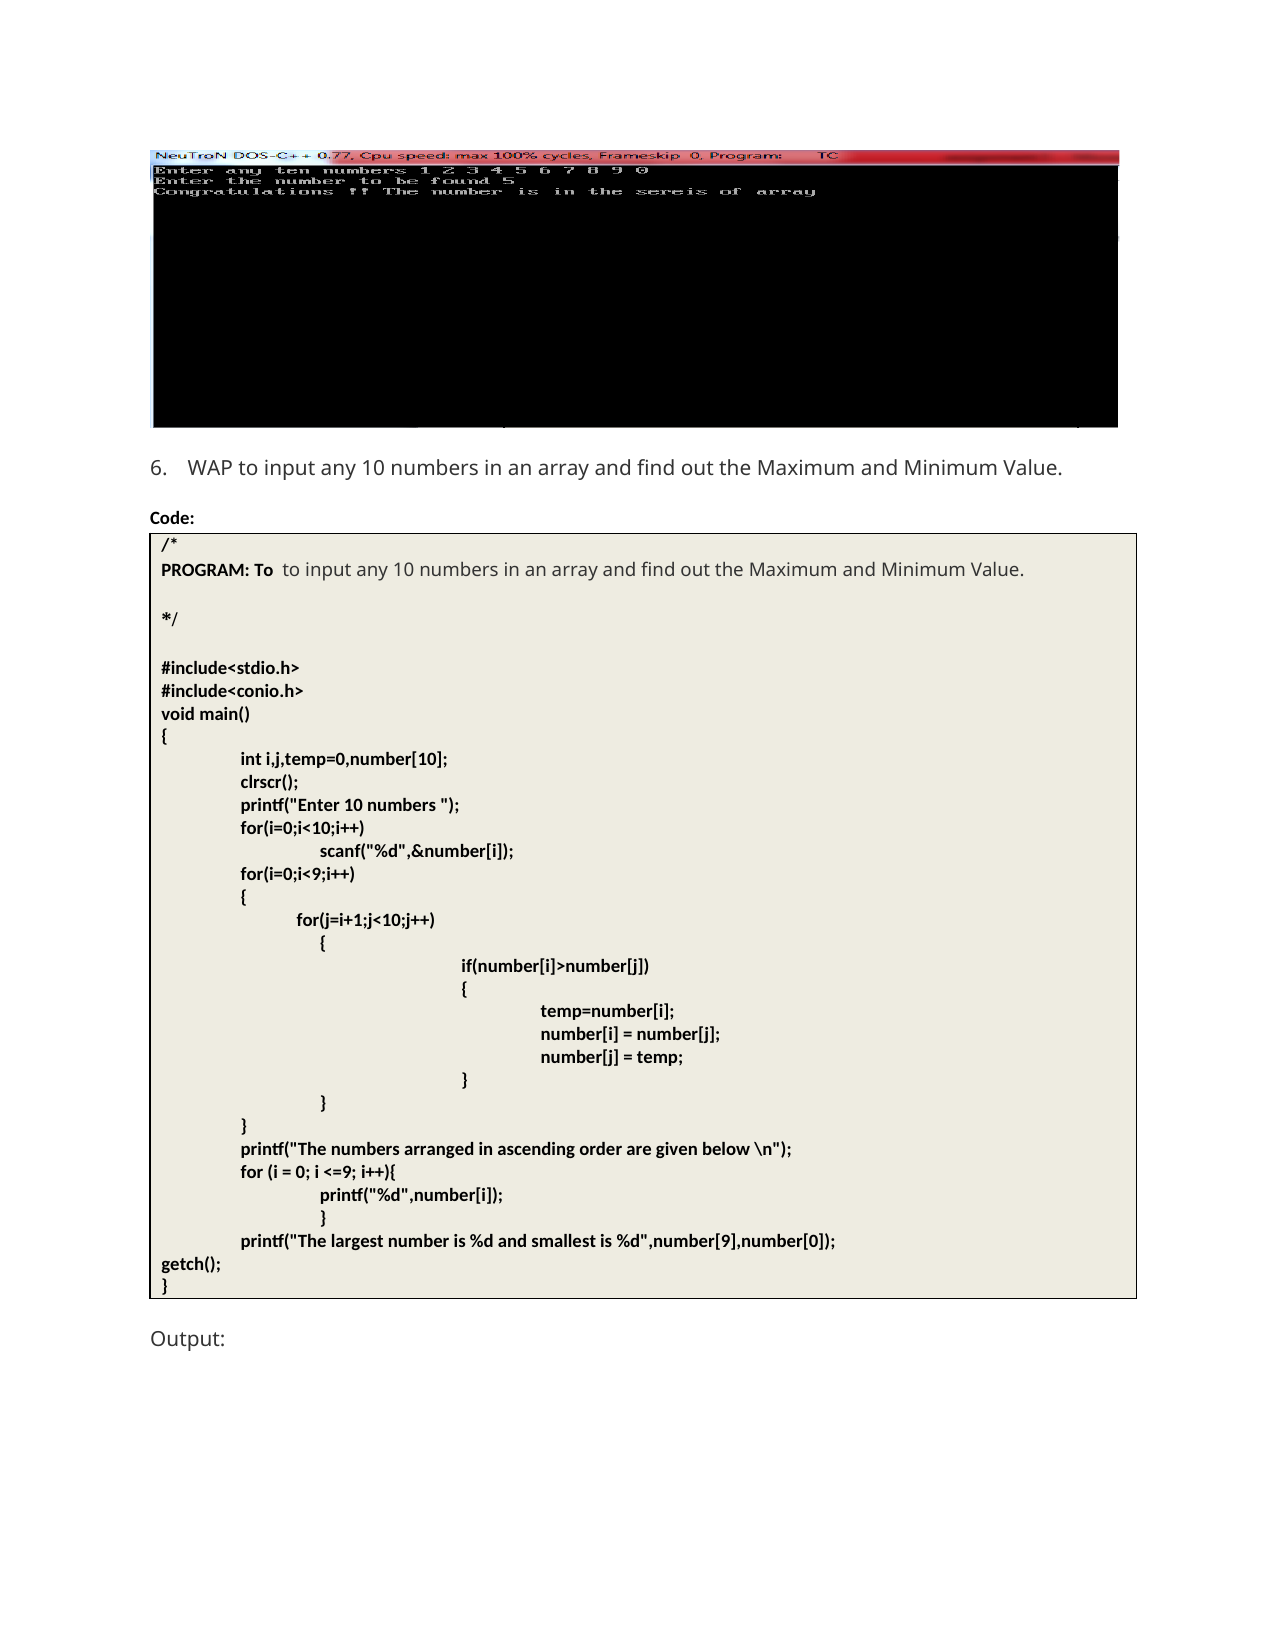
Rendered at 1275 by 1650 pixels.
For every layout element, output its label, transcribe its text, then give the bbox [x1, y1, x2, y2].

table_header /* PROGRAM: To to input any 10 numbers in an array and find out the Maximum and Minimum Value. */ #include<stdio.h> #include<conio.h> void main() { int i,j,temp=0,number[10]; clrscr(); printf("Enter 10 numbers "); for(i=0;i<10;i++) scanf("%d",&number[i]); for(i=0;i<9;i++) { for(j=i+1;j<10;j++) { if(number[i]>number[j]) { temp=number[i]; number[i] = number[j]; number[j] = temp; } } } printf("The numbers arranged in ascending order are given below \n"); for (i = 0; i <=9; i++){ printf("%d",number[i]); } printf("The largest number is %d and smallest is %d",number[9],number[0]); getch(); } [151, 534, 1136, 1298]
list WAP to input any 10 numbers in an array and find out the Maximum and Minimum Value. [150, 453, 1125, 481]
text Code: [150, 506, 1125, 529]
picture [150, 150, 1120, 428]
text Output: [150, 1324, 1125, 1352]
